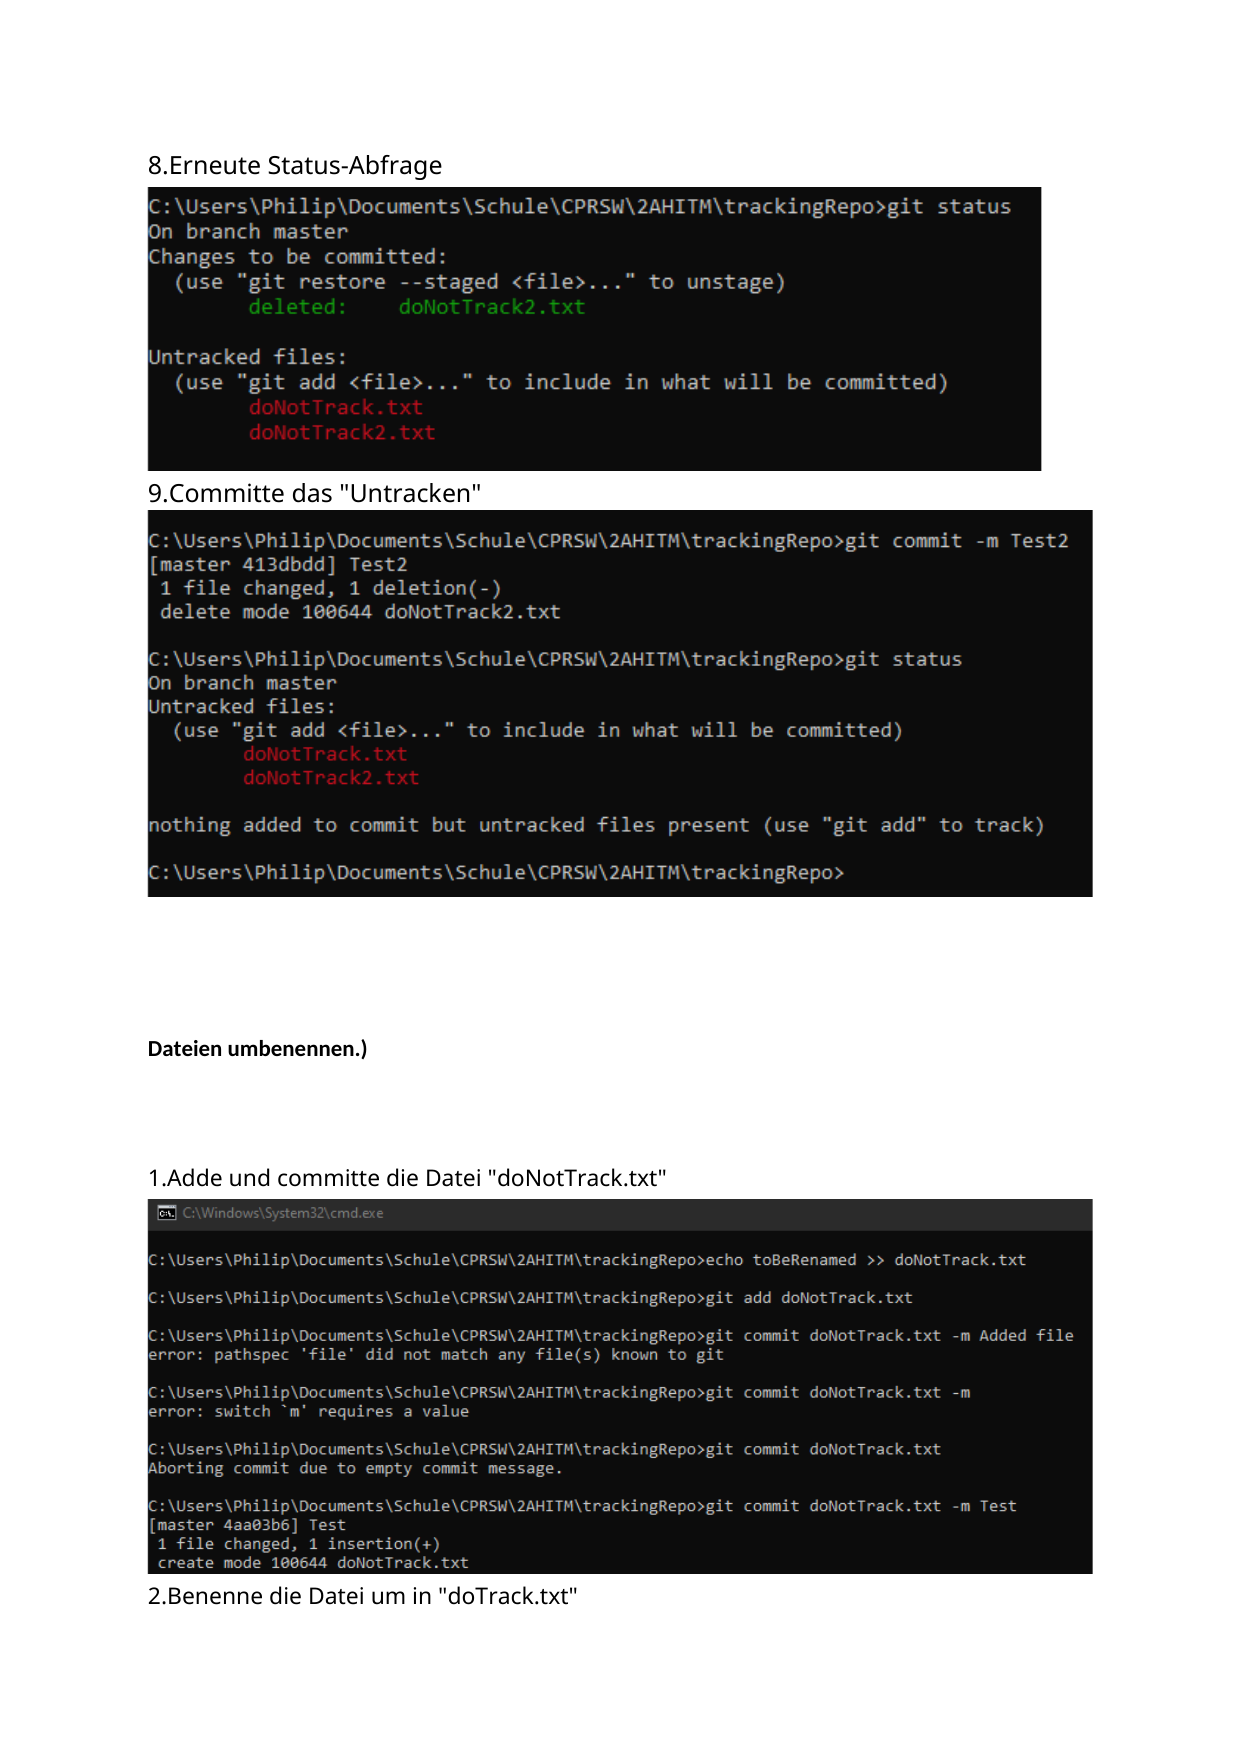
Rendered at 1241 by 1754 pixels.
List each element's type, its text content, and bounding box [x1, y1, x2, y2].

text 1.Adde und committe die Datei "doNotTrack.txt" [148, 1162, 1093, 1193]
text 2.Benenne die Datei um in "doTrack.txt" [148, 1579, 1093, 1611]
text 8.Erneute Status-Abfrage [148, 148, 1093, 182]
text 9.Committe das "Untracken" [148, 476, 1093, 510]
picture [147, 1199, 1093, 1574]
picture [147, 510, 1093, 897]
picture [147, 187, 1042, 471]
text Dateien umbenennen.) [148, 1034, 1093, 1062]
